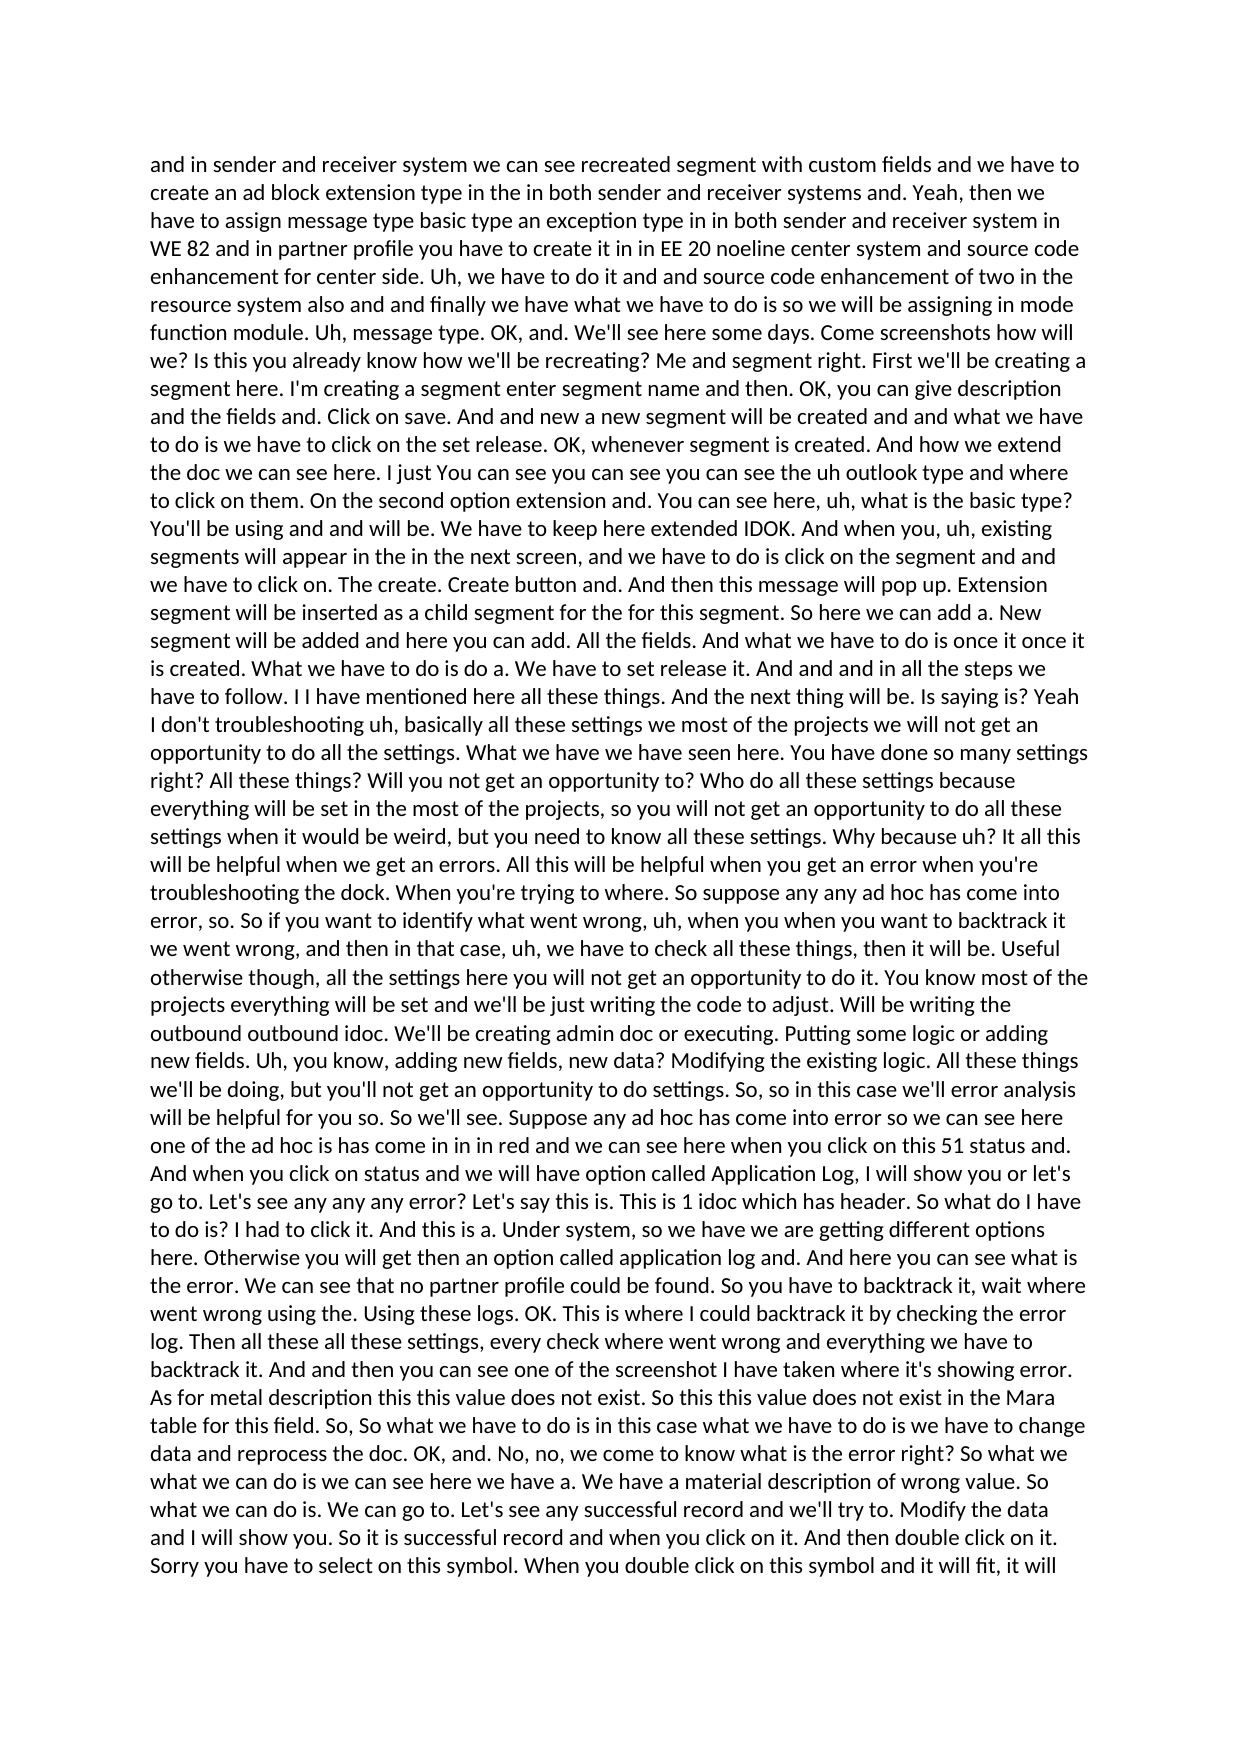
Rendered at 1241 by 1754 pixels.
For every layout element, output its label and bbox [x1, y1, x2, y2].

text [150, 150, 1090, 1579]
